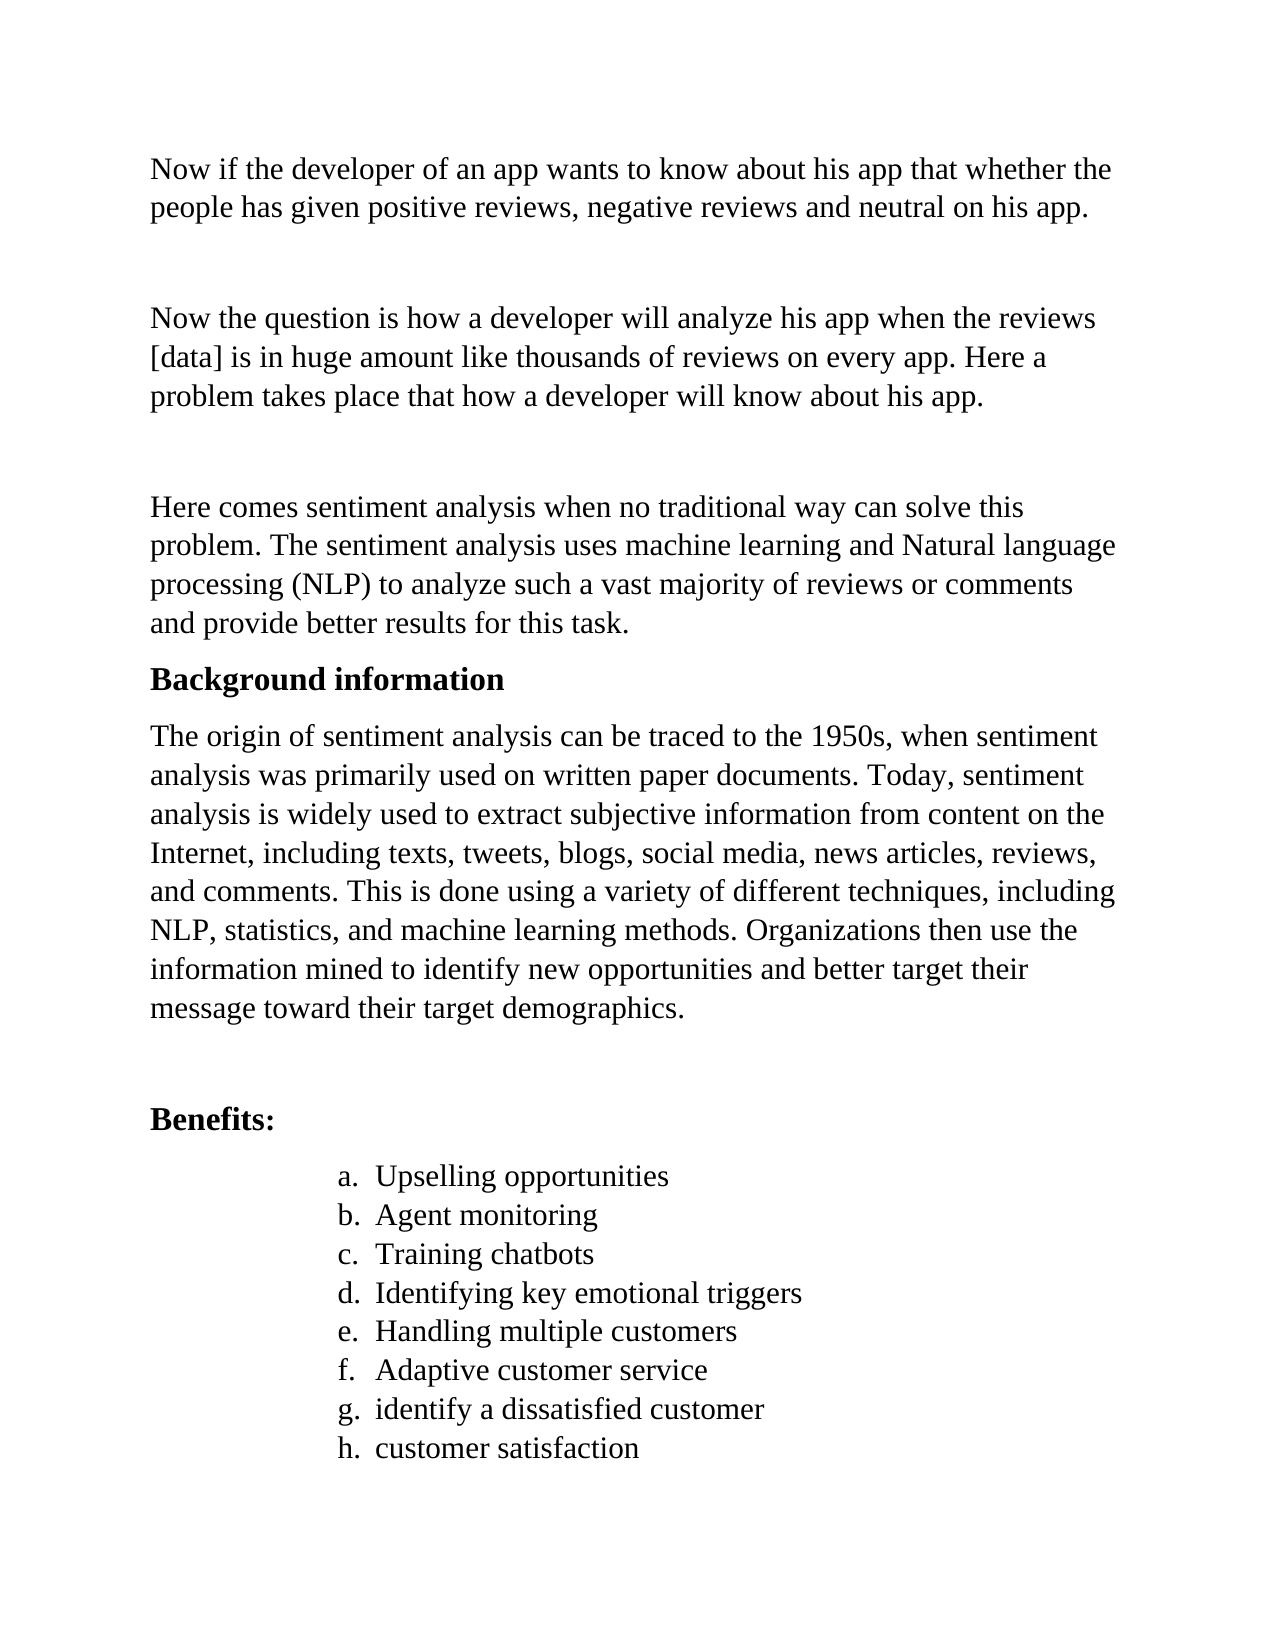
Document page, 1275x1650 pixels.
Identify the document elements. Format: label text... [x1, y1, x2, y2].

list customer satisfaction [337, 1429, 1125, 1465]
list identify a dissatisfied customer [337, 1390, 1125, 1426]
list Upselling opportunities [337, 1158, 1125, 1194]
list Adaptive customer service [337, 1351, 1125, 1387]
text The origin of sentiment analysis can be traced to the 1950s, when sentiment analysis was primarily used on written paper documents. Today, sentiment analysis is widely used to extract subjective information from content on the Internet, including texts, tweets, blogs, social media, news articles, reviews, and comments. This is done using a variety of different techniques, including NLP, statistics, and machine learning methods. Organizations then use the information mined to identify new opportunities and better target their message toward their target demographics. [150, 718, 1125, 1025]
text Here comes sentiment analysis when no traditional way can solve this problem. The sentiment analysis uses machine learning and Natural language processing (NLP) to analyze such a vast majority of reviews or comments and provide better results for this task. [150, 488, 1125, 640]
list Training chatbots [337, 1235, 1125, 1271]
text Now the question is how a developer will analyze his app when the reviews [data] is in huge amount like thousands of reviews on every app. Here a problem takes place that how a developer will know about his app. [150, 299, 1125, 413]
list Agent monitoring [337, 1196, 1125, 1232]
text Background information [150, 659, 1125, 698]
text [150, 150, 1125, 225]
list Handling multiple customers [337, 1313, 1125, 1349]
text Benefits: [150, 1100, 1125, 1138]
list Identifying key emotional triggers [337, 1274, 1125, 1310]
